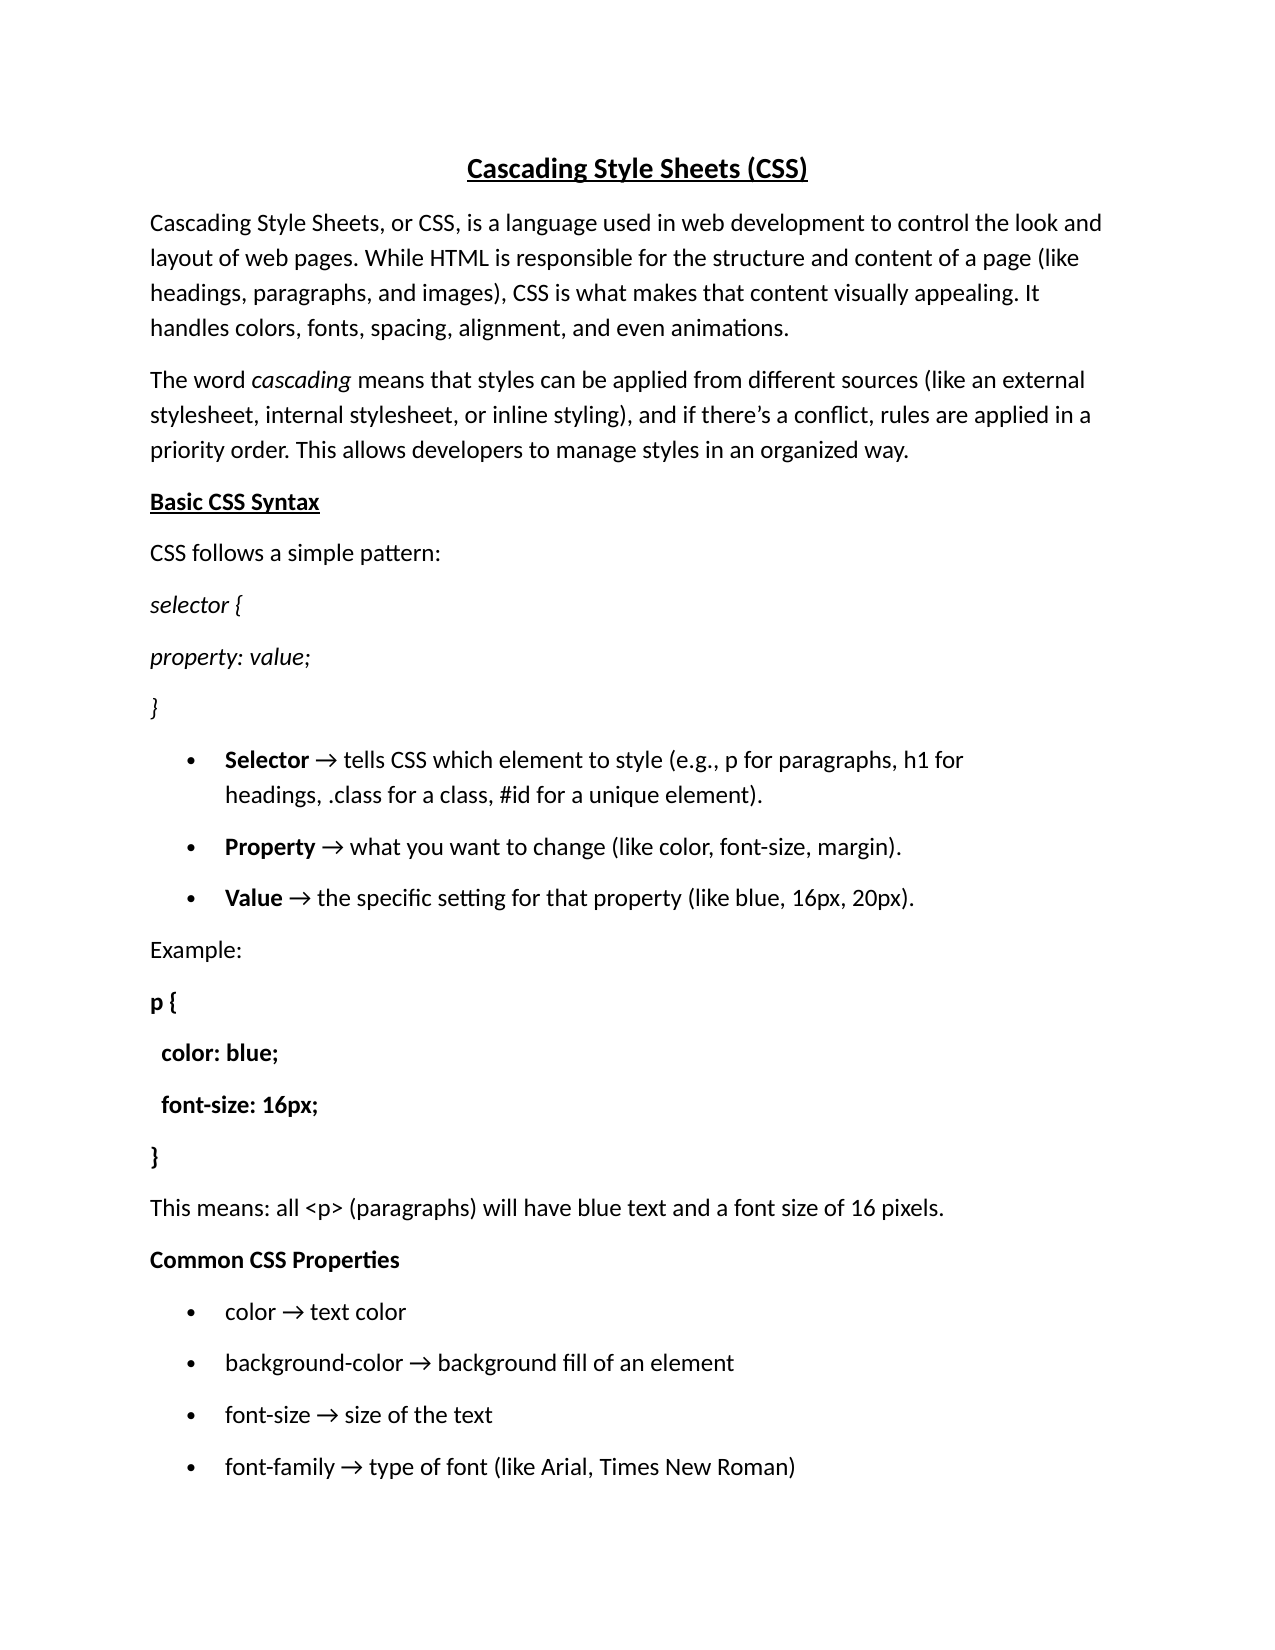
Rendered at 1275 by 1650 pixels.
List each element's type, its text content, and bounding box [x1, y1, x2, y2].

list Property → what you want to change (like color, font-size, margin). [187, 831, 1125, 861]
text Cascading Style Sheets, or CSS, is a language used in web development to control the look and layout of web pages. While HTML is responsible for the structure and content of a page (like headings, paragraphs, and images), CSS is what makes that content visually appealing. It handles colors, fonts, spacing, alignment, and even animations. [150, 208, 1125, 343]
list background-color → background fill of an element [187, 1348, 1125, 1378]
text font-size: 16px; [150, 1089, 1125, 1120]
text Cascading Style Sheets (CSS) [150, 150, 1125, 186]
text } [150, 1141, 1125, 1171]
list Value → the specific setting for that property (like blue, 16px, 20px). [187, 883, 1125, 913]
text } [150, 693, 1125, 723]
text The word cascading means that styles can be applied from different sources (like an external stylesheet, internal stylesheet, or inline styling), and if there’s a conflict, rules are applied in a priority order. This allows developers to manage styles in an organized way. [150, 364, 1125, 465]
text p { [150, 986, 1125, 1016]
list font-size → size of the text [187, 1399, 1125, 1430]
text Basic CSS Syntax [150, 486, 1125, 516]
text selector { [150, 589, 1125, 620]
text CSS follows a simple pattern: [150, 538, 1125, 568]
list color → text color [187, 1296, 1125, 1326]
list Selector → tells CSS which element to style (e.g., p for paragraphs, h1 for headings, .class for a class, #id for a unique element). [187, 744, 1125, 810]
text property: value; [150, 641, 1125, 671]
text Common CSS Properties [150, 1244, 1125, 1275]
text Example: [150, 934, 1125, 965]
list font-family → type of font (like Arial, Times New Roman) [187, 1451, 1125, 1481]
text color: blue; [150, 1038, 1125, 1068]
text This means: all <p> (paragraphs) will have blue text and a font size of 16 pixels. [150, 1193, 1125, 1223]
